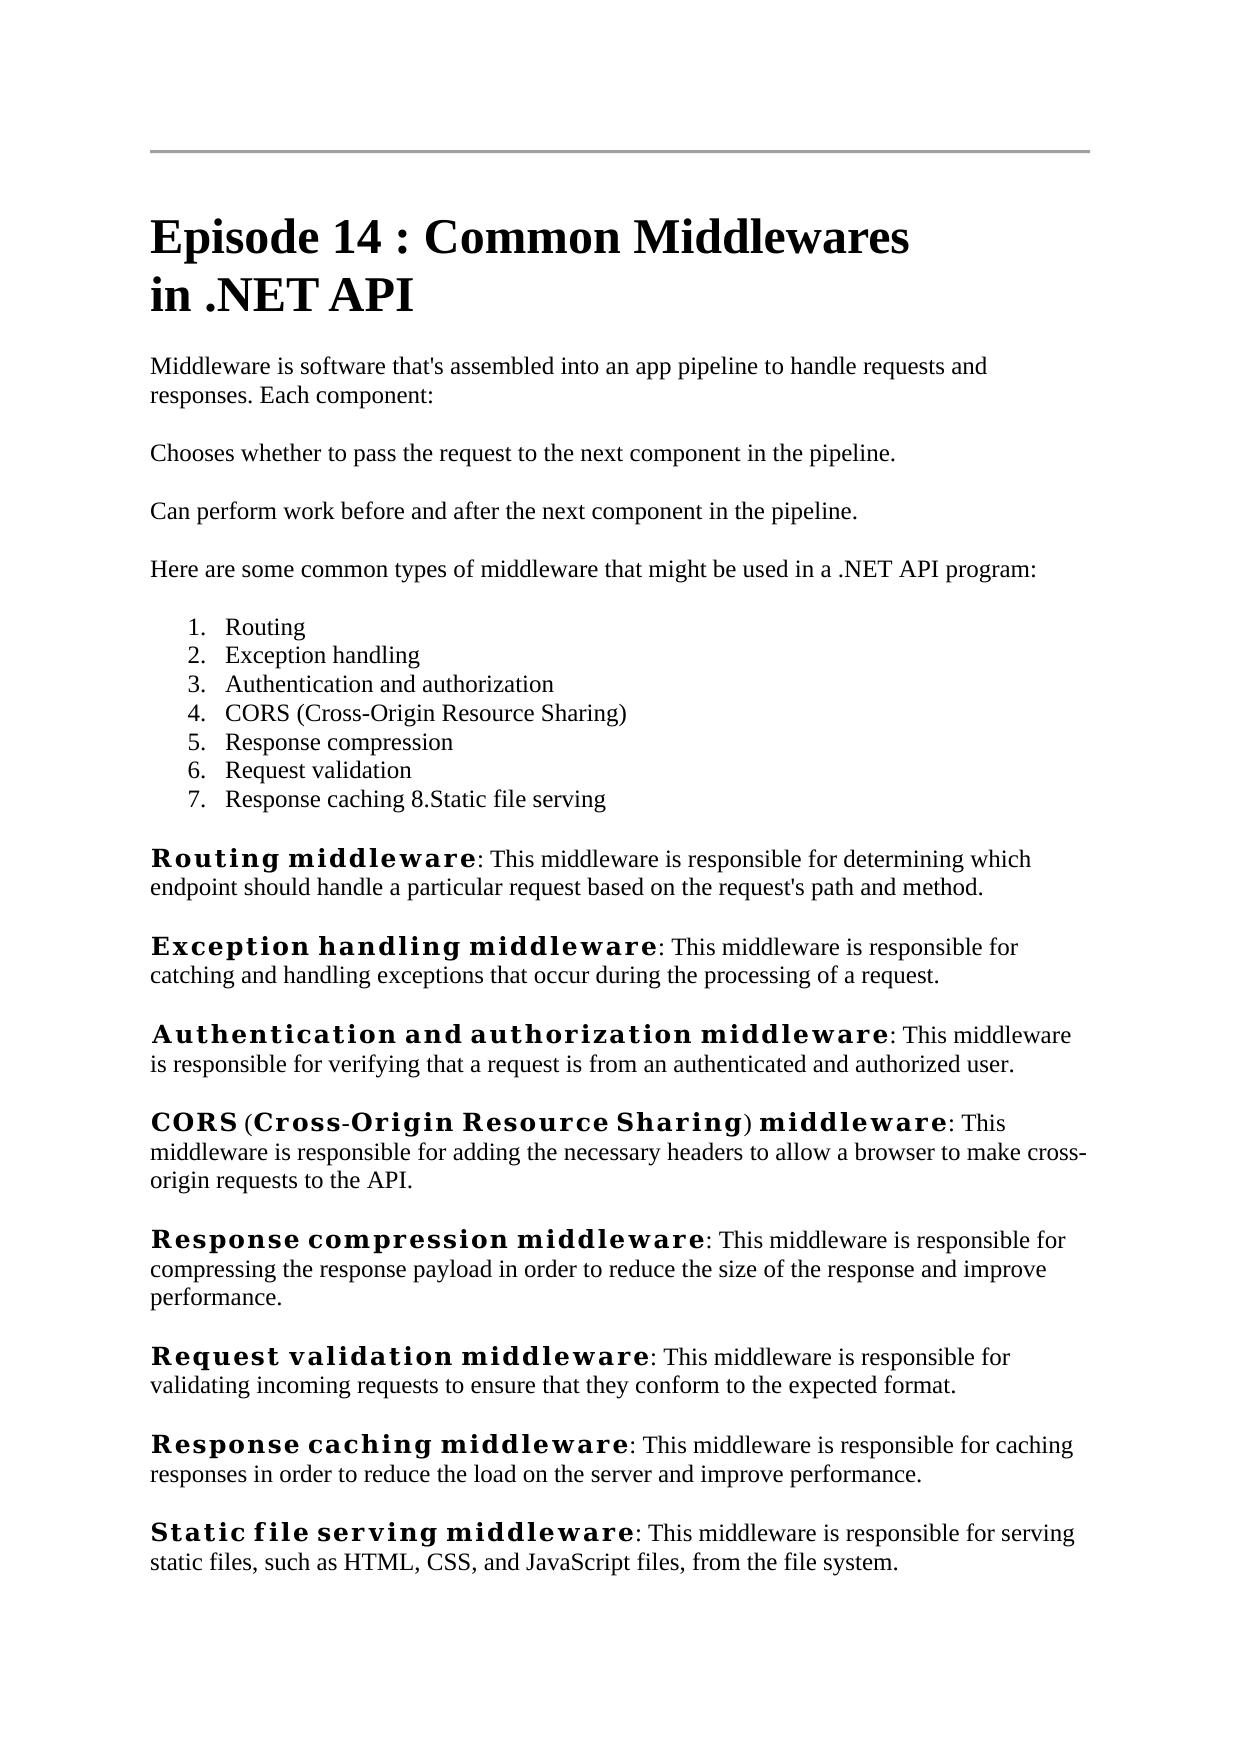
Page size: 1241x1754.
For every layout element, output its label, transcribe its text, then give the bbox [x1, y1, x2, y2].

text 𝐄𝐱𝐜𝐞𝐩𝐭𝐢𝐨𝐧 𝐡𝐚𝐧𝐝𝐥𝐢𝐧𝐠 𝐦𝐢𝐝𝐝𝐥𝐞𝐰𝐚𝐫𝐞: This middleware is responsible for catching and handling exceptions that occur during the processing of a request. [150, 930, 1090, 989]
list Response compression [187, 727, 1090, 756]
list CORS (Cross-Origin Resource Sharing) [187, 698, 1090, 727]
text 𝐑𝐞𝐬𝐩𝐨𝐧𝐬𝐞 𝐜𝐚𝐜𝐡𝐢𝐧𝐠 𝐦𝐢𝐝𝐝𝐥𝐞𝐰𝐚𝐫𝐞: This middleware is responsible for caching responses in order to reduce the load on the server and improve performance. [150, 1428, 1090, 1487]
text 𝐑𝐞𝐪𝐮𝐞𝐬𝐭 𝐯𝐚𝐥𝐢𝐝𝐚𝐭𝐢𝐨𝐧 𝐦𝐢𝐝𝐝𝐥𝐞𝐰𝐚𝐫𝐞: This middleware is responsible for validating incoming requests to ensure that they conform to the expected format. [150, 1340, 1090, 1399]
text Middleware is software that's assembled into an app pipeline to handle requests and responses. Each component: [150, 351, 1090, 409]
list Request validation [187, 756, 1090, 784]
text 𝐑𝐞𝐬𝐩𝐨𝐧𝐬𝐞 𝐜𝐨𝐦𝐩𝐫𝐞𝐬𝐬𝐢𝐨𝐧 𝐦𝐢𝐝𝐝𝐥𝐞𝐰𝐚𝐫𝐞: This middleware is responsible for compressing the response payload in order to reduce the size of the response and improve performance. [150, 1223, 1090, 1311]
text 𝐀𝐮𝐭𝐡𝐞𝐧𝐭𝐢𝐜𝐚𝐭𝐢𝐨𝐧 𝐚𝐧𝐝 𝐚𝐮𝐭𝐡𝐨𝐫𝐢𝐳𝐚𝐭𝐢𝐨𝐧 𝐦𝐢𝐝𝐝𝐥𝐞𝐰𝐚𝐫𝐞: This middleware is responsible for verifying that a request is from an authenticated and authorized user. [150, 1018, 1090, 1077]
text 𝐑𝐨𝐮𝐭𝐢𝐧𝐠 𝐦𝐢𝐝𝐝𝐥𝐞𝐰𝐚𝐫𝐞: This middleware is responsible for determining which endpoint should handle a particular request based on the request's path and method. [150, 842, 1090, 901]
text Can perform work before and after the next component in the pipeline. [150, 496, 1090, 525]
text Chooses whether to pass the request to the next component in the pipeline. [150, 438, 1090, 467]
list Routing [187, 612, 1090, 641]
text Here are some common types of middleware that might be used in a .NET API program: [150, 554, 1090, 583]
text Episode 14 : Common Middlewares in .NET API [150, 207, 1090, 322]
list Response caching 8.Static file serving [187, 784, 1090, 813]
text 𝐂𝐎𝐑𝐒 (𝐂𝐫𝐨𝐬𝐬-𝐎𝐫𝐢𝐠𝐢𝐧 𝐑𝐞𝐬𝐨𝐮𝐫𝐜𝐞 𝐒𝐡𝐚𝐫𝐢𝐧𝐠) 𝐦𝐢𝐝𝐝𝐥𝐞𝐰𝐚𝐫𝐞: This middleware is responsible for adding the necessary headers to allow a browser to make cross-origin requests to the API. [150, 1107, 1090, 1194]
list Authentication and authorization [187, 669, 1090, 698]
list Exception handling [187, 641, 1090, 669]
text 𝐒𝐭𝐚𝐭𝐢𝐜 𝐟𝐢𝐥𝐞 𝐬𝐞𝐫𝐯𝐢𝐧𝐠 𝐦𝐢𝐝𝐝𝐥𝐞𝐰𝐚𝐫𝐞: This middleware is responsible for serving static files, such as HTML, CSS, and JavaScript files, from the file system. [150, 1517, 1090, 1576]
